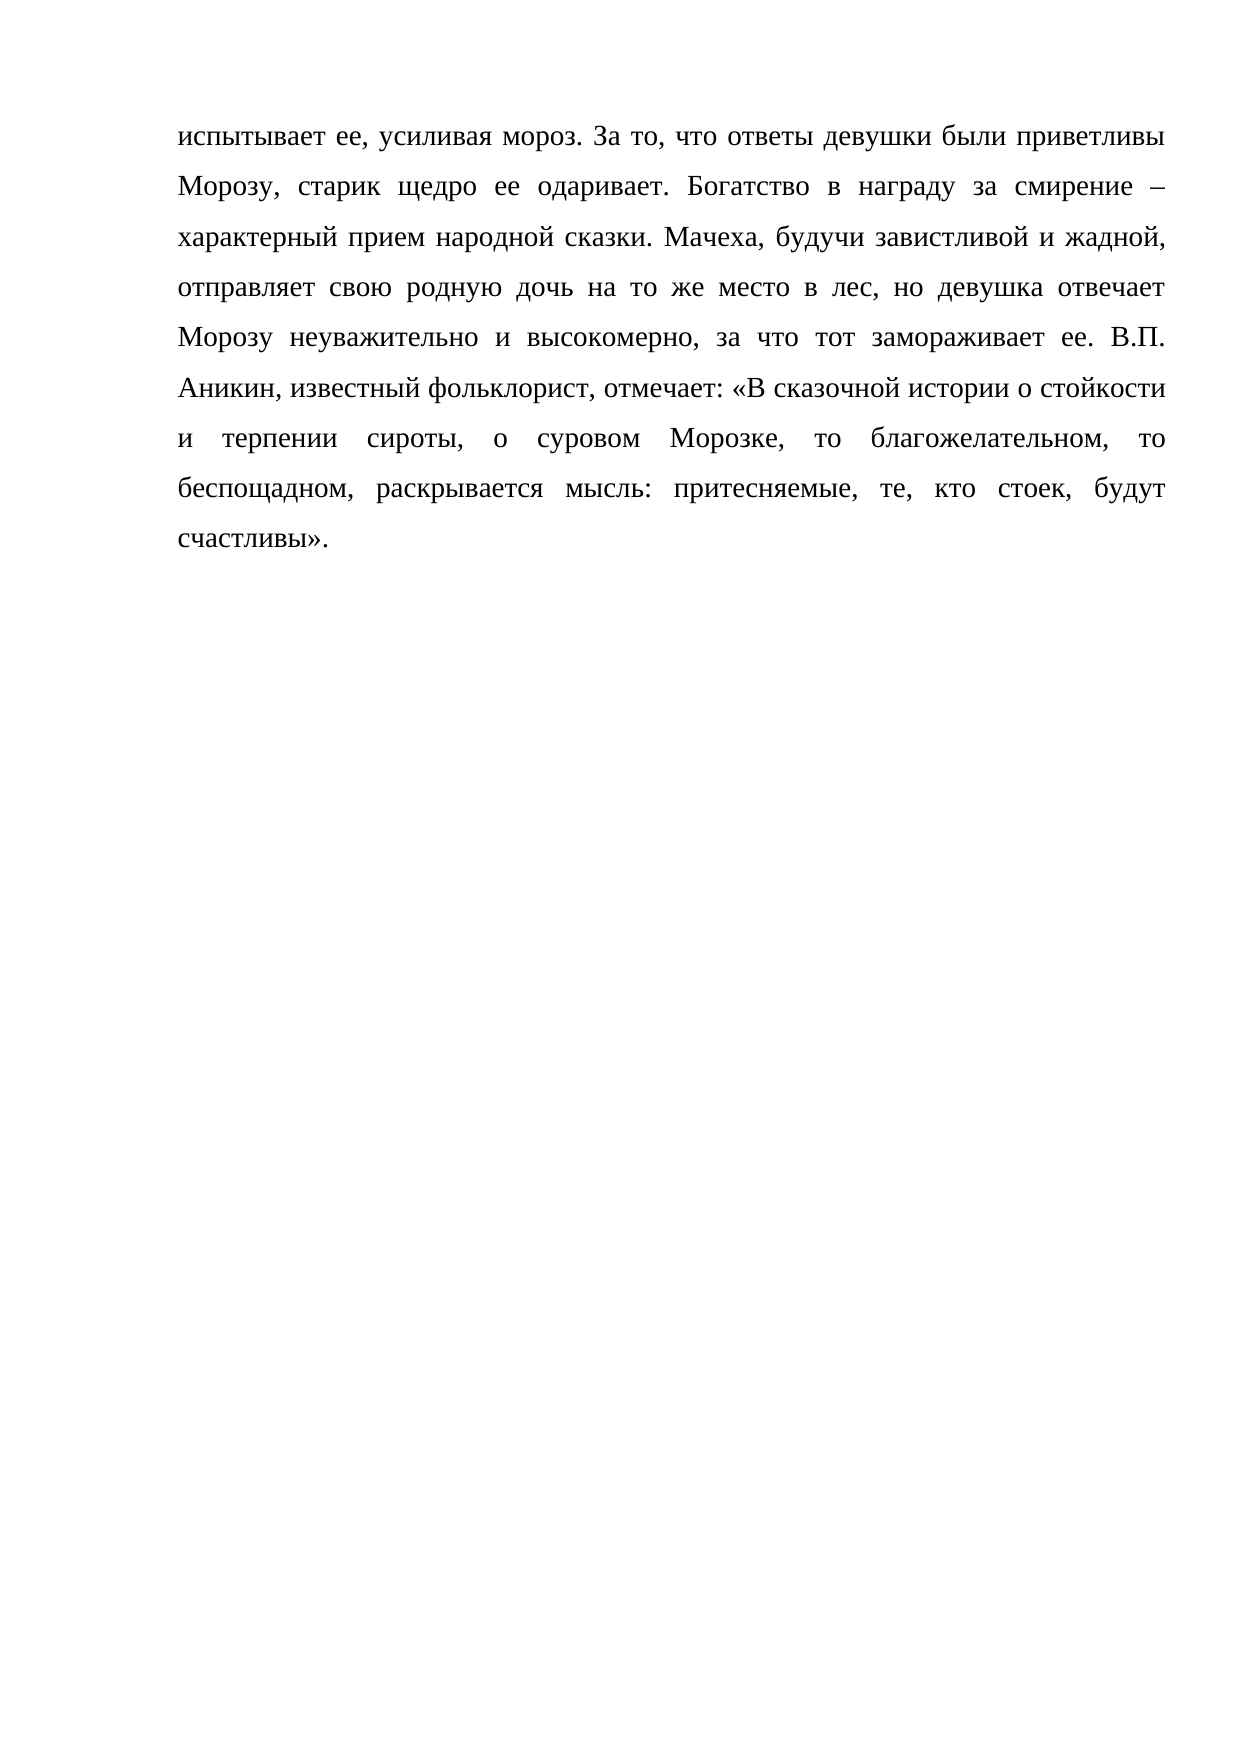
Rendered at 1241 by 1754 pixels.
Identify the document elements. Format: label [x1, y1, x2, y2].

text [177, 118, 1167, 554]
